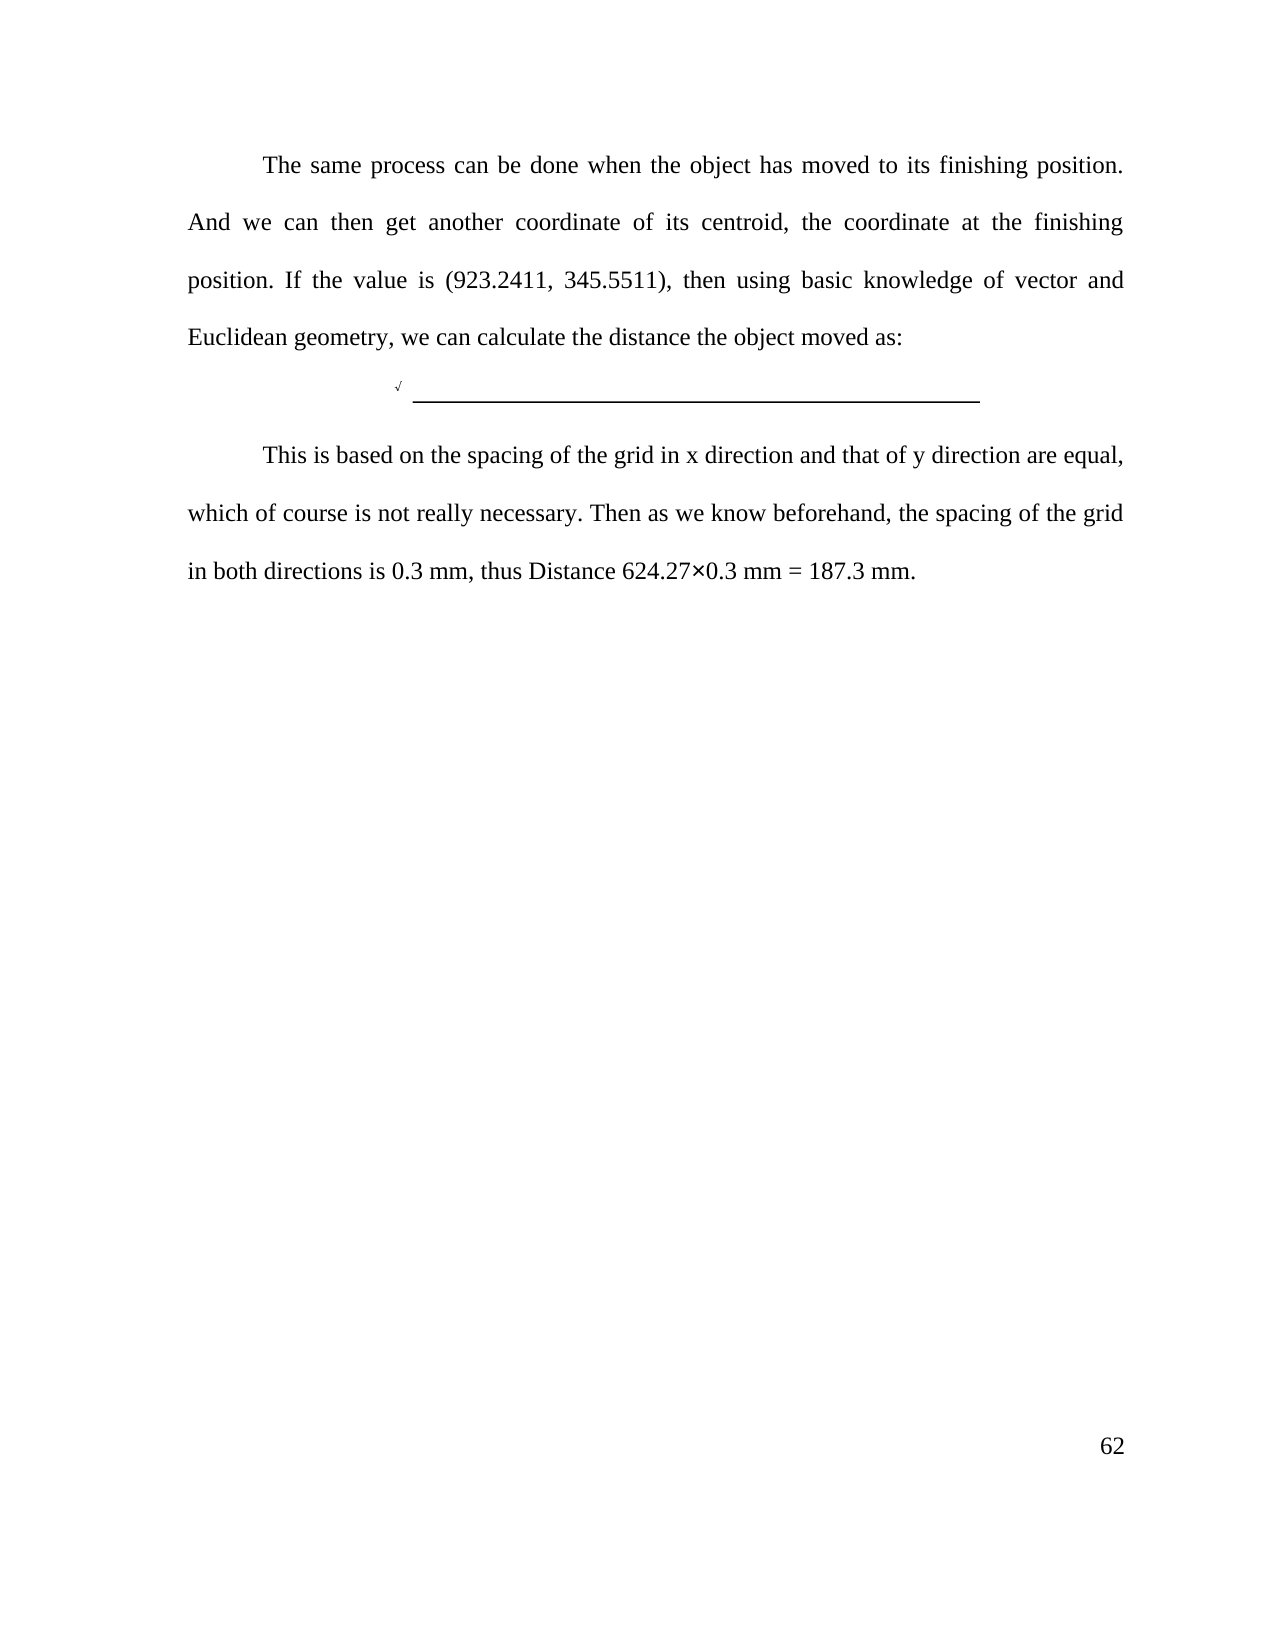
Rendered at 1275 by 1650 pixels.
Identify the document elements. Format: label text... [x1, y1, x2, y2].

text This is based on the spacing of the grid in x direction and that of y direction are equal, which of course is not really necessary. Then as we know beforehand, the spacing of the grid in both directions is 0.3 mm, thus Distance 624.27×0.3 mm = 187.3 mm. [187, 441, 1125, 585]
text 62 [1100, 1431, 1125, 1460]
text The same process can be done when the object has moved to its finishing position. And we can then get another coordinate of its centroid, the coordinate at the finishing position. If the value is (923.2411, 345.5511), then using basic knowledge of vector and Euclidean geometry, we can calculate the distance the object moved as: [187, 150, 1125, 351]
